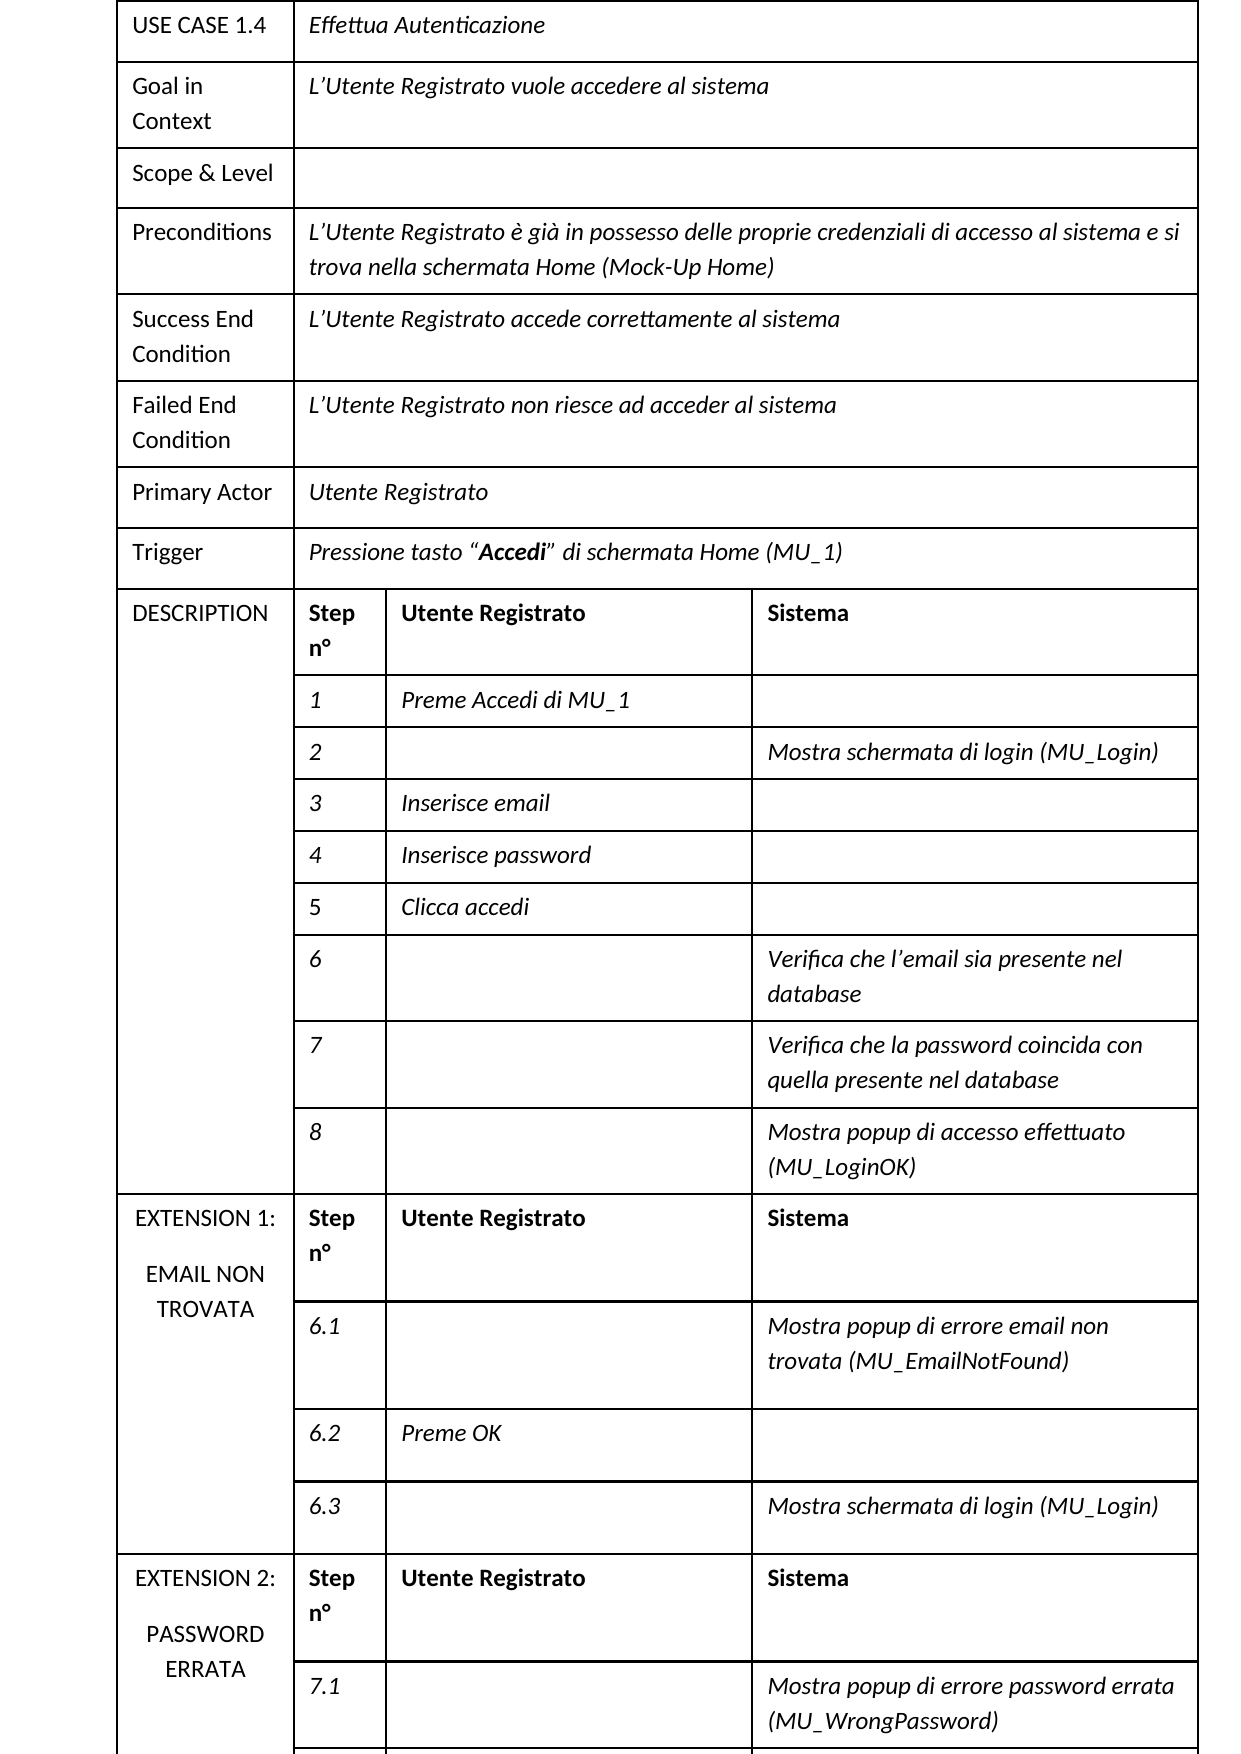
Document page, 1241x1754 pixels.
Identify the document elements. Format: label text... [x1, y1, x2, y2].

table_header Effettua Autenticazione [295, 2, 1197, 61]
table_cell 4 [295, 832, 385, 882]
table_cell Mostra schermata di login (MU_Login) [753, 1483, 1197, 1553]
table_cell Scope & Level [118, 149, 293, 207]
table_cell Success End Condition [118, 295, 293, 380]
table_cell Utente Registrato [387, 1195, 751, 1300]
table_cell Mostra schermata di login (MU_Login) [753, 728, 1197, 778]
table_cell Preme OK [387, 1410, 751, 1480]
table_cell L’Utente Registrato è già in possesso delle proprie credenziali di accesso al sistema e si trova nella schermata Home (Mock-Up Home) [295, 209, 1197, 293]
table_cell 6 [295, 936, 385, 1020]
table_cell EXTENSION 1: EMAIL NON TROVATA [118, 1195, 293, 1553]
table_cell Sistema [753, 590, 1197, 674]
table_cell L’Utente Registrato non riesce ad acceder al sistema [295, 382, 1197, 466]
table_cell Primary Actor [118, 468, 293, 527]
table_cell [387, 1483, 751, 1553]
table_cell Step n° [295, 1195, 385, 1300]
table_cell Mostra popup di errore password errata (MU_WrongPassword) [753, 1663, 1197, 1747]
table_cell Verifica che l’email sia presente nel database [753, 936, 1197, 1020]
table_cell [387, 1109, 751, 1193]
table_cell Mostra popup di errore email non trovata (MU_EmailNotFound) [753, 1303, 1197, 1408]
table_cell Sistema [753, 1195, 1197, 1300]
table_cell [387, 728, 751, 778]
table_cell Inserisce password [387, 832, 751, 882]
table_cell Utente Registrato [387, 590, 751, 674]
table_cell Trigger [118, 529, 293, 588]
table_cell 5 [295, 884, 385, 934]
table_cell [753, 1749, 1197, 1754]
table_cell Preme Accedi di MU_1 [387, 676, 751, 726]
table_cell [387, 1303, 751, 1408]
table_cell Utente Registrato [387, 1555, 751, 1660]
table_cell Utente Registrato [295, 468, 1197, 527]
table_cell [753, 884, 1197, 934]
table_cell EXTENSION 2: PASSWORD ERRATA [118, 1555, 293, 1754]
table_cell [295, 149, 1197, 207]
table_cell L’Utente Registrato vuole accedere al sistema [295, 63, 1197, 147]
table_cell Goal in Context [118, 63, 293, 147]
table_cell 6.2 [295, 1410, 385, 1480]
table_cell 6.1 [295, 1303, 385, 1408]
table_cell Inserisce email [387, 780, 751, 830]
table_cell Mostra popup di accesso effettuato (MU_LoginOK) [753, 1109, 1197, 1193]
table_cell 7 [295, 1022, 385, 1107]
table_cell [387, 1022, 751, 1107]
table_cell Pressione tasto “Accedi” di schermata Home (MU_1) [295, 529, 1197, 588]
table_cell Failed End Condition [118, 382, 293, 466]
table_cell [753, 832, 1197, 882]
table_cell [387, 936, 751, 1020]
table_cell Preconditions [118, 209, 293, 293]
table_cell Verifica che la password coincida con quella presente nel database [753, 1022, 1197, 1107]
table_cell [387, 1663, 751, 1747]
table_cell [753, 780, 1197, 830]
table_header USE CASE 1.4 [118, 2, 293, 61]
table_cell [753, 1410, 1197, 1480]
table_cell 8 [295, 1109, 385, 1193]
table_cell Clicca accedi [387, 884, 751, 934]
table_cell Step n° [295, 1555, 385, 1660]
table_cell DESCRIPTION [118, 590, 293, 1193]
table_cell 2 [295, 728, 385, 778]
table_cell Step n° [295, 590, 385, 674]
table_cell 6.3 [295, 1483, 385, 1553]
table_cell [753, 676, 1197, 726]
table_cell Sistema [753, 1555, 1197, 1660]
table_cell 3 [295, 780, 385, 830]
table_cell 1 [295, 676, 385, 726]
table_cell 7.1 [295, 1663, 385, 1747]
table_cell L’Utente Registrato accede correttamente al sistema [295, 295, 1197, 380]
